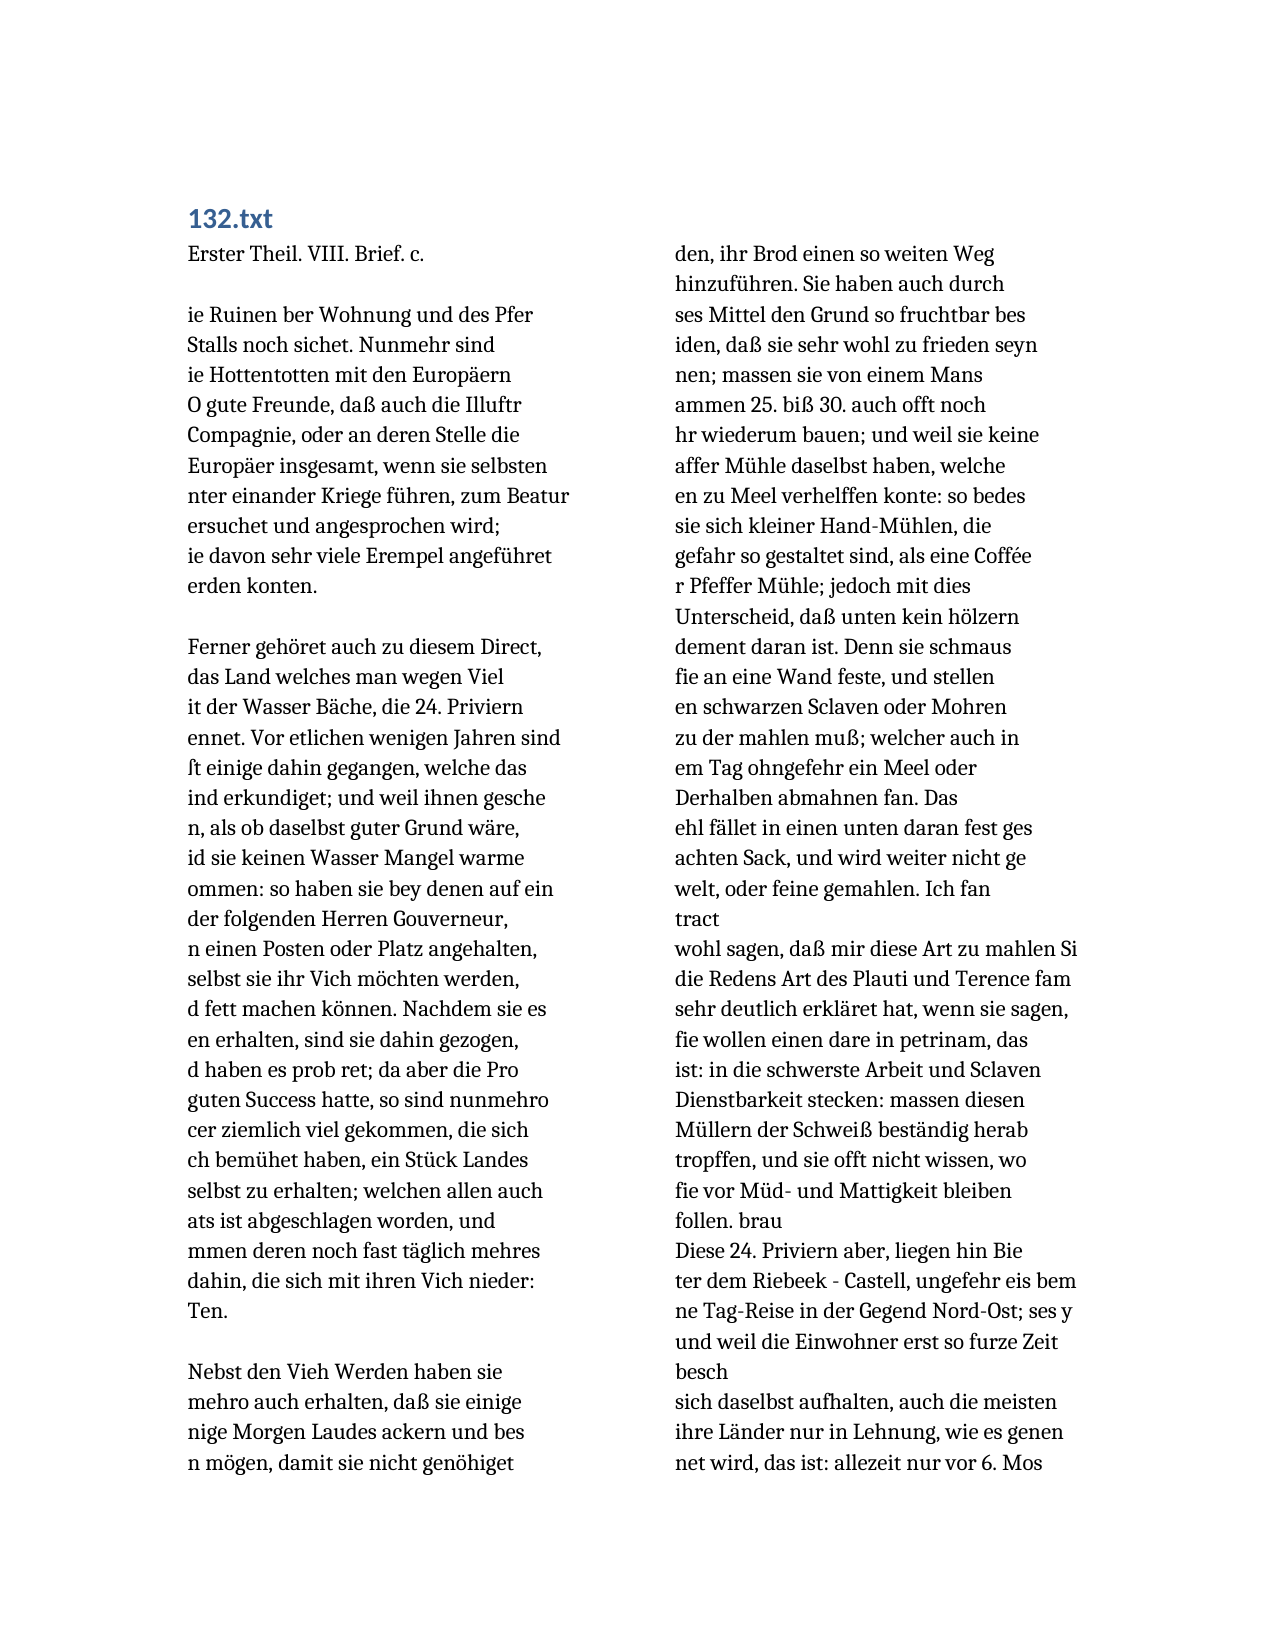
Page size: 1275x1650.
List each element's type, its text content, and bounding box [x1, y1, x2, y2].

subtitle 132.txt [187, 200, 600, 236]
